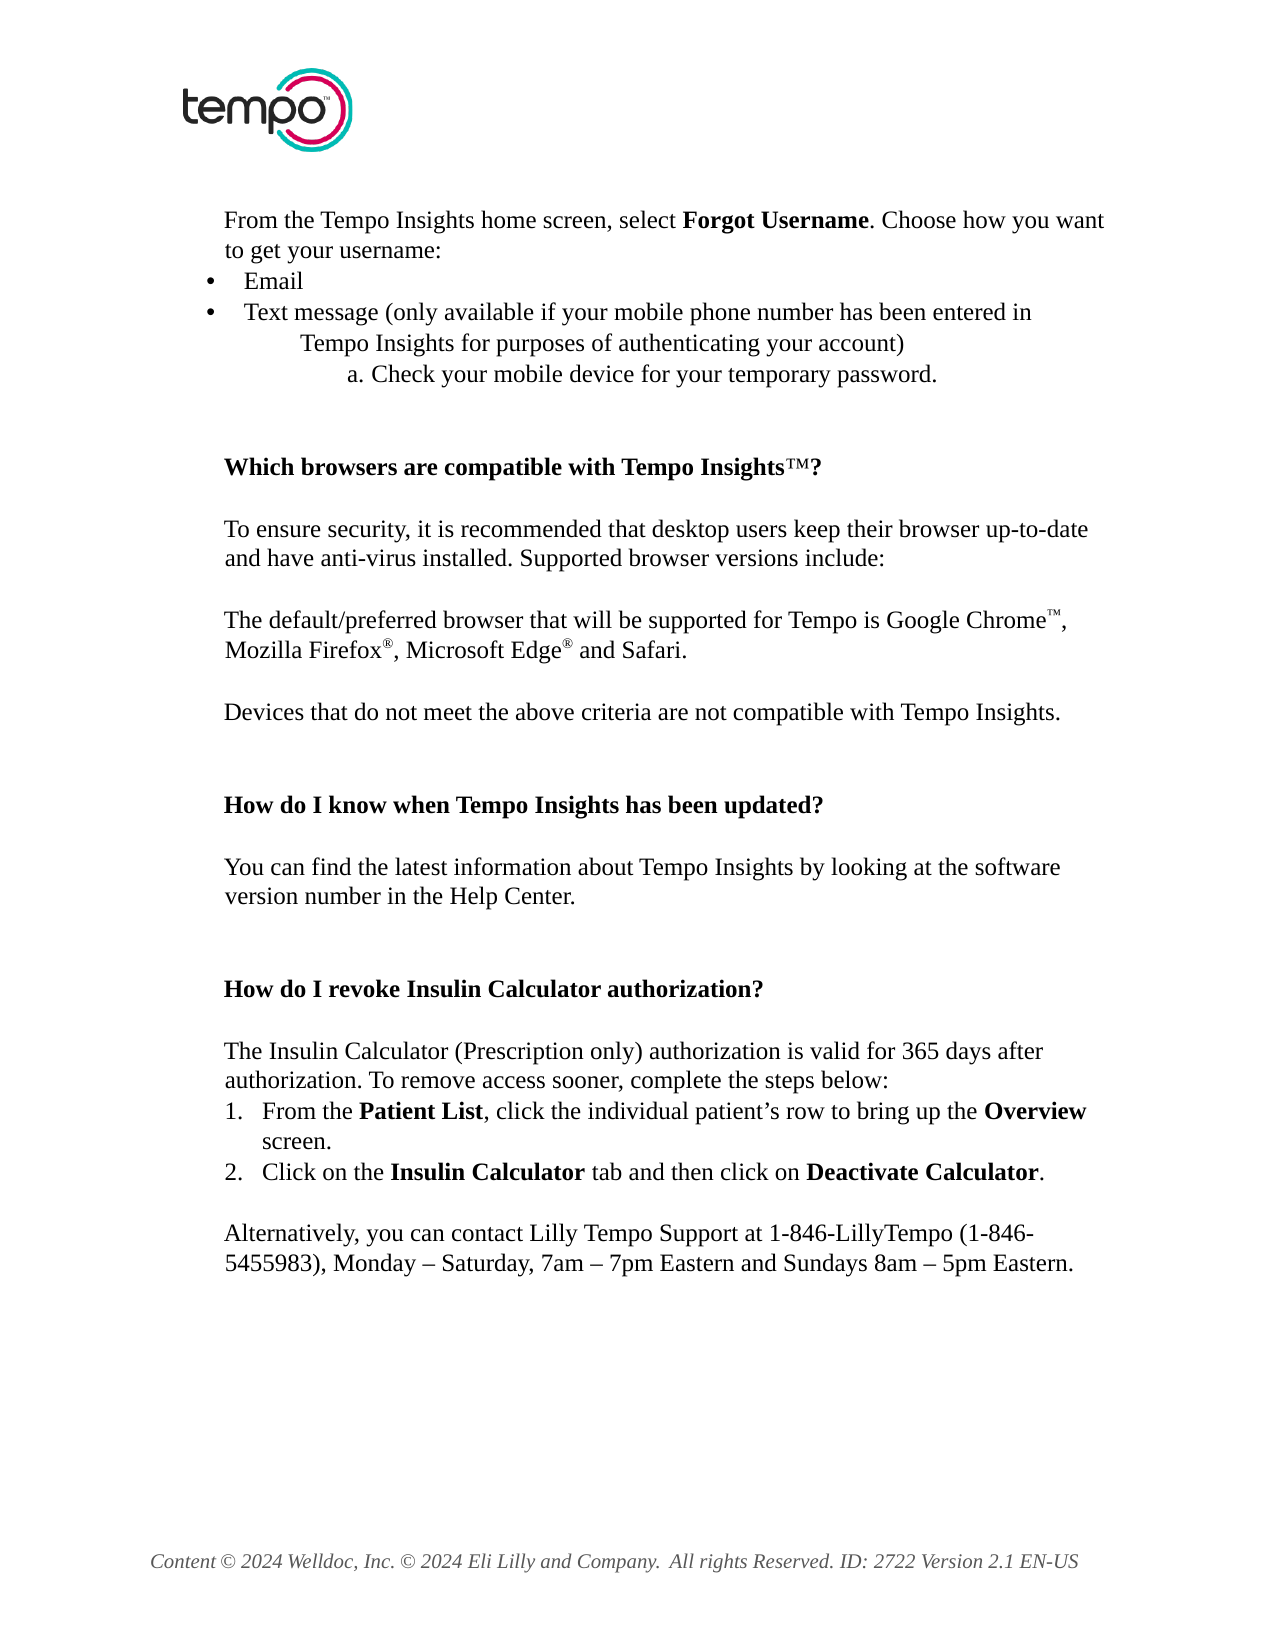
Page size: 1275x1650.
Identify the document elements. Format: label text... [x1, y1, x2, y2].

text Tempo Insights for purposes of authenticating your account) [300, 328, 1124, 357]
text How do I revoke Insulin Calculator authorization? [223, 974, 1124, 1003]
text How do I know when Tempo Insights has been updated? [223, 790, 1124, 819]
list Email [206, 266, 1108, 295]
text The Insulin Calculator (Prescription only) authorization is valid for 365 days after authorization. To remove access sooner, complete the steps below: [223, 1036, 1124, 1094]
list From the Patient List, click the individual patient’s row to bring up the Overview screen. [224, 1096, 1124, 1155]
text Alternatively, you can contact Lilly Tempo Support at 1-846-LillyTempo (1-846-5455983), Monday – Saturday, 7am – 7pm Eastern and Sundays 8am – 5pm Eastern. [223, 1218, 1124, 1277]
text The default/preferred browser that will be supported for Tempo is Google Chrome™, Mozilla Firefox®, Microsoft Edge® and Safari. [223, 606, 1124, 664]
list Click on the Insulin Calculator tab and then click on Deactivate Calculator. [224, 1157, 1124, 1186]
text You can find the latest information about Tempo Insights by looking at the software version number in the Help Center. [223, 852, 1124, 910]
text Devices that do not meet the above criteria are not compatible with Tempo Insights. [223, 697, 1124, 726]
list Text message (only available if your mobile phone number has been entered in [206, 297, 1108, 326]
text Which browsers are compatible with Tempo Insights™? [223, 452, 1124, 481]
text From the Tempo Insights home screen, select Forgot Username. Choose how you want to get your username: [223, 206, 1124, 264]
text a. Check your mobile device for your temporary password. [347, 359, 1124, 388]
picture [183, 67, 353, 152]
text To ensure security, it is recommended that desktop users keep their browser up-to-date and have anti-virus installed. Supported browser versions include: [223, 514, 1124, 572]
